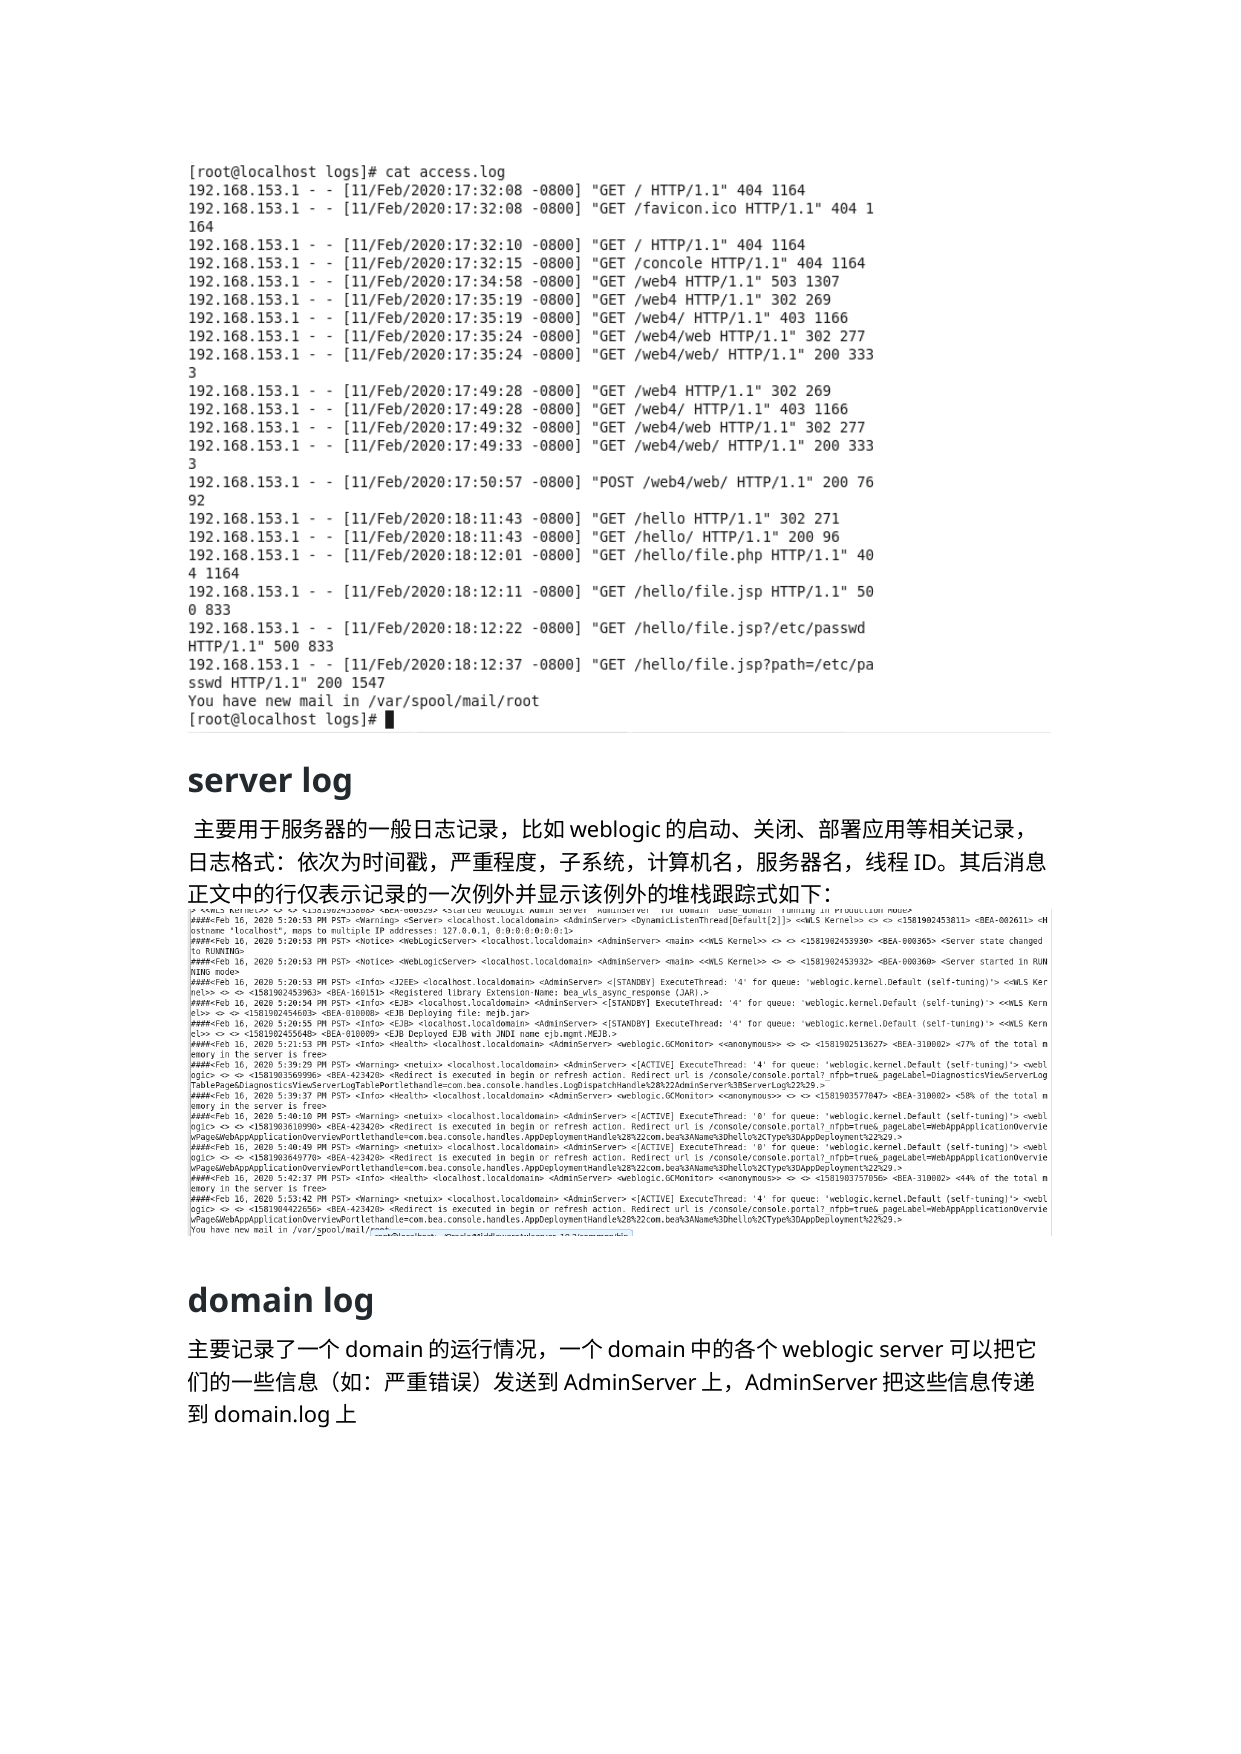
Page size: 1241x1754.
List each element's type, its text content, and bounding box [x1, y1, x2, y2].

text server log [187, 747, 1053, 812]
picture [187, 909, 1052, 1236]
picture [187, 162, 1052, 733]
text 主要记录了一个domain的运行情况，一个domain中的各个weblogic server 可以把它们的一些信息（如：严重错误）发送到AdminServer上，AdminServer把这些信息传递到domain.log上 [187, 1332, 1053, 1429]
text 主要用于服务器的一般日志记录，比如weblogic的启动、关闭、部署应用等相关记录，日志格式：依次为时间戳，严重程度，子系统，计算机名，服务器名，线程ID。其后消息正文中的行仅表示记录的一次例外并显示该例外的堆栈跟踪式如下： [187, 812, 1053, 909]
text domain log [187, 1267, 1053, 1332]
